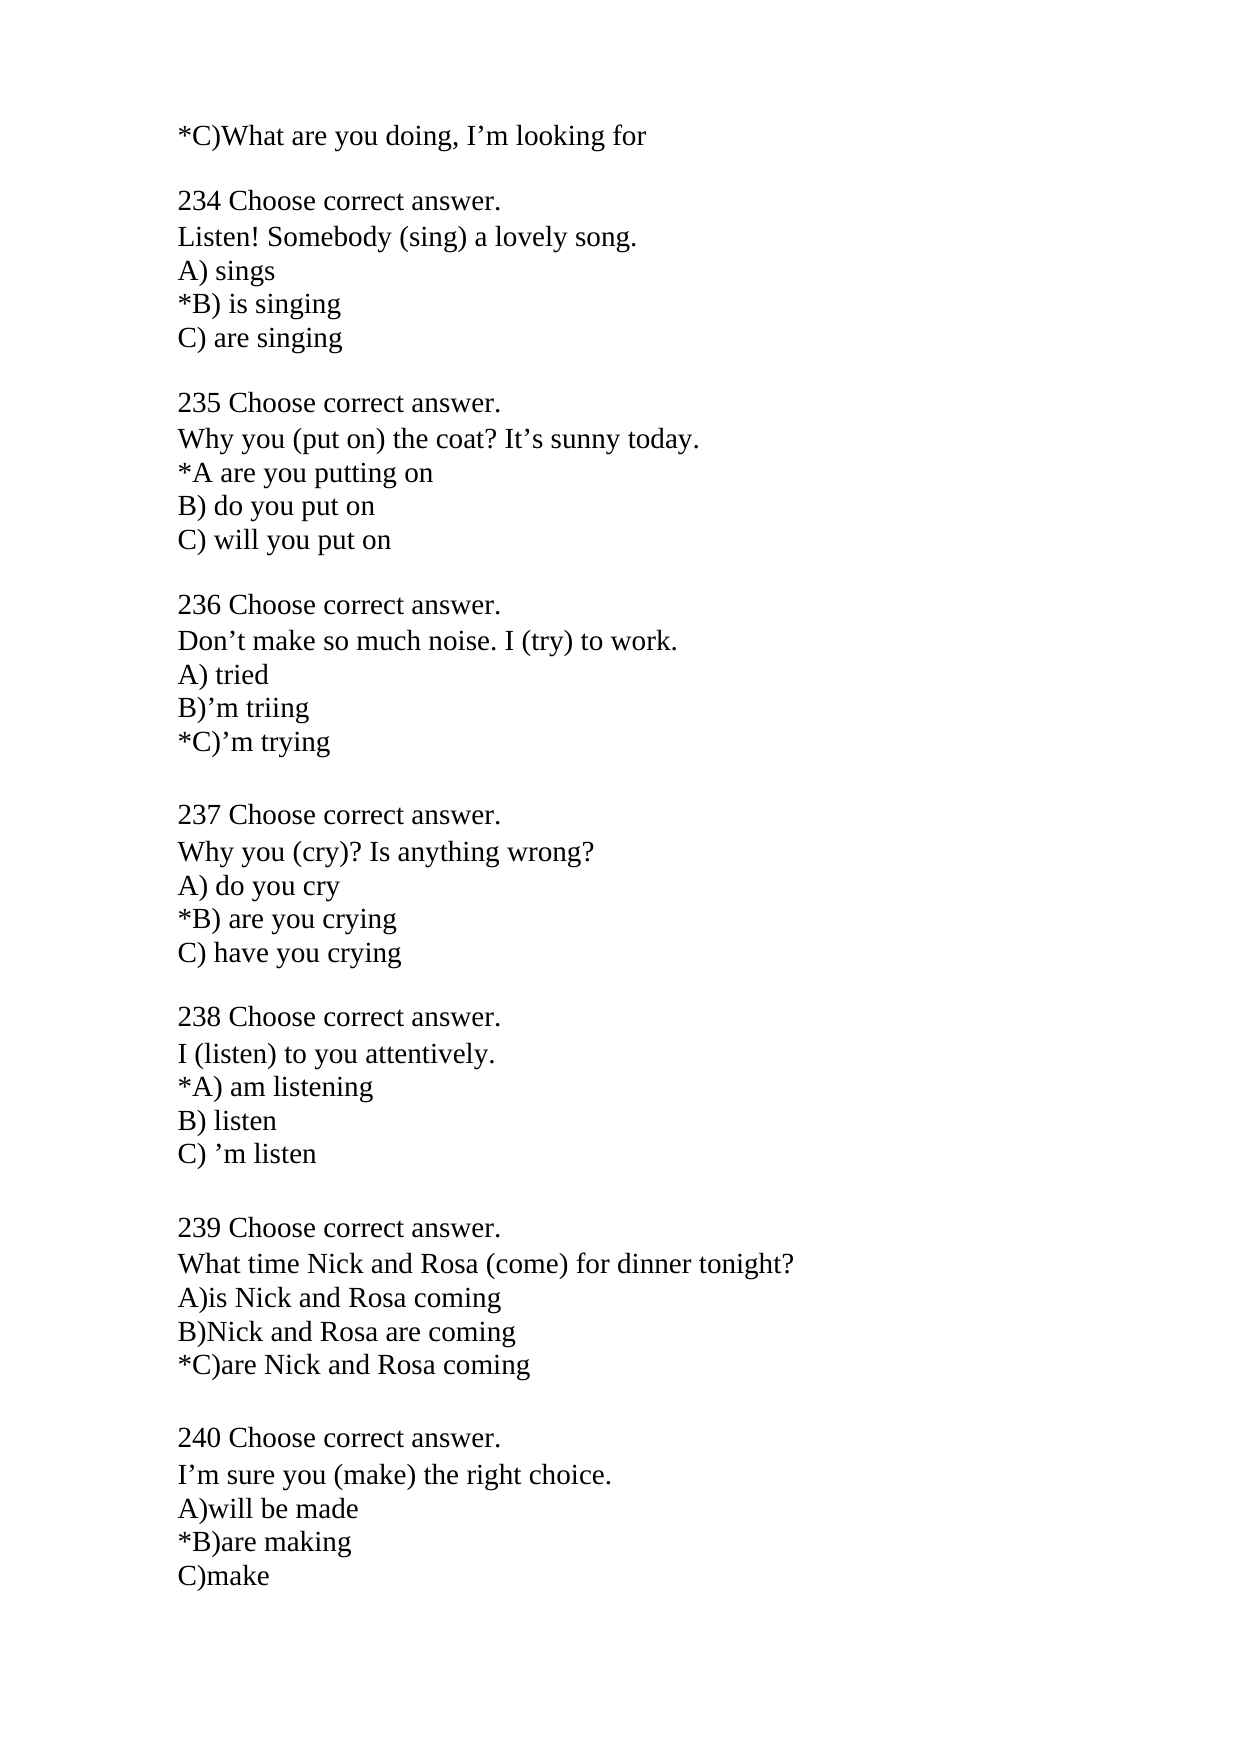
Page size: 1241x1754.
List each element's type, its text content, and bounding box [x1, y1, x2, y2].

text Don’t make so much noise. I (try) to work. A) tried B)’m triing *C)’m trying [177, 623, 1152, 758]
text I (listen) to you attentively. *A) am listening B) listen C) ’m listen [177, 1036, 1152, 1170]
text Why you (put on) the coat? It’s sunny today. *A are you putting on B) do you put on C) will you put on [177, 421, 1152, 584]
text 240 Choose correct answer. [177, 1421, 1152, 1454]
text 239 Choose correct answer. [177, 1210, 1152, 1243]
text What time Nick and Rosa (come) for dinner tonight? A)is Nick and Rosa coming B)Nick and Rosa are coming *C)are Nick and Rosa coming [177, 1247, 1152, 1381]
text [177, 118, 1152, 180]
text Why you (cry)? Is anything wrong? A) do you cry *B) are you crying C) have you crying [177, 834, 1152, 996]
text 234 Choose correct answer. [177, 183, 1152, 216]
text I’m sure you (make) the right choice. A)will be made *B)are making C)make [177, 1457, 1152, 1591]
text 235 Choose correct answer. [177, 385, 1152, 418]
text 237 Choose correct answer. [177, 797, 1152, 831]
text Listen! Somebody (sing) a lovely song. A) sings *B) is singing C) are singing [177, 219, 1152, 382]
text 238 Choose correct answer. [177, 999, 1152, 1033]
text 236 Choose correct answer. [177, 587, 1152, 620]
